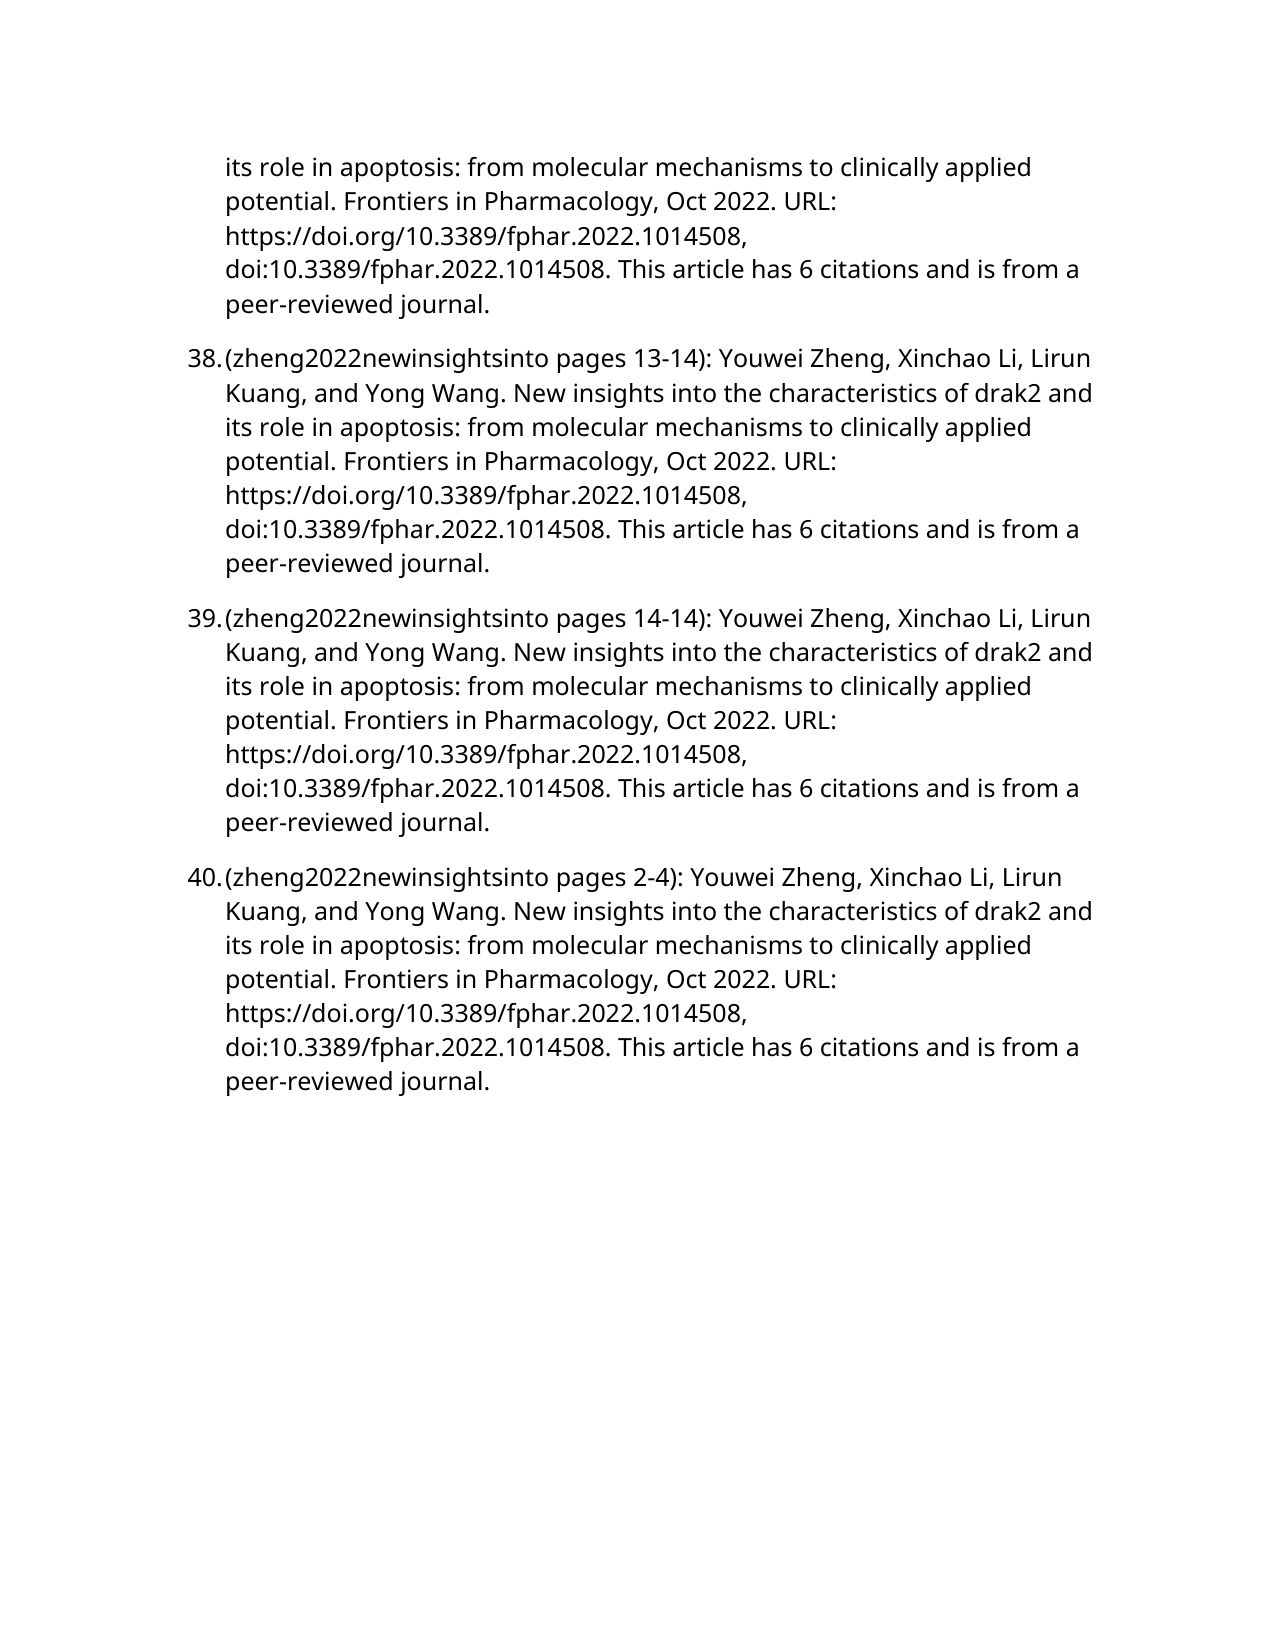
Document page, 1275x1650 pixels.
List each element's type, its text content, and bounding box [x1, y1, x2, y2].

list (zheng2022newinsightsinto pages 13-14): Youwei Zheng, Xinchao Li, Lirun Kuang, and Yong Wang. New insights into the characteristics of drak2 and its role in apoptosis: from molecular mechanisms to clinically applied potential. Frontiers in Pharmacology, Oct 2022. URL: https://doi.org/10.3389/fphar.2022.1014508, doi:10.3389/fphar.2022.1014508. This article has 6 citations and is from a peer-reviewed journal. [187, 341, 1125, 579]
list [187, 150, 1125, 320]
list (zheng2022newinsightsinto pages 14-14): Youwei Zheng, Xinchao Li, Lirun Kuang, and Yong Wang. New insights into the characteristics of drak2 and its role in apoptosis: from molecular mechanisms to clinically applied potential. Frontiers in Pharmacology, Oct 2022. URL: https://doi.org/10.3389/fphar.2022.1014508, doi:10.3389/fphar.2022.1014508. This article has 6 citations and is from a peer-reviewed journal. [187, 600, 1125, 839]
list (zheng2022newinsightsinto pages 2-4): Youwei Zheng, Xinchao Li, Lirun Kuang, and Yong Wang. New insights into the characteristics of drak2 and its role in apoptosis: from molecular mechanisms to clinically applied potential. Frontiers in Pharmacology, Oct 2022. URL: https://doi.org/10.3389/fphar.2022.1014508, doi:10.3389/fphar.2022.1014508. This article has 6 citations and is from a peer-reviewed journal. [187, 860, 1125, 1098]
